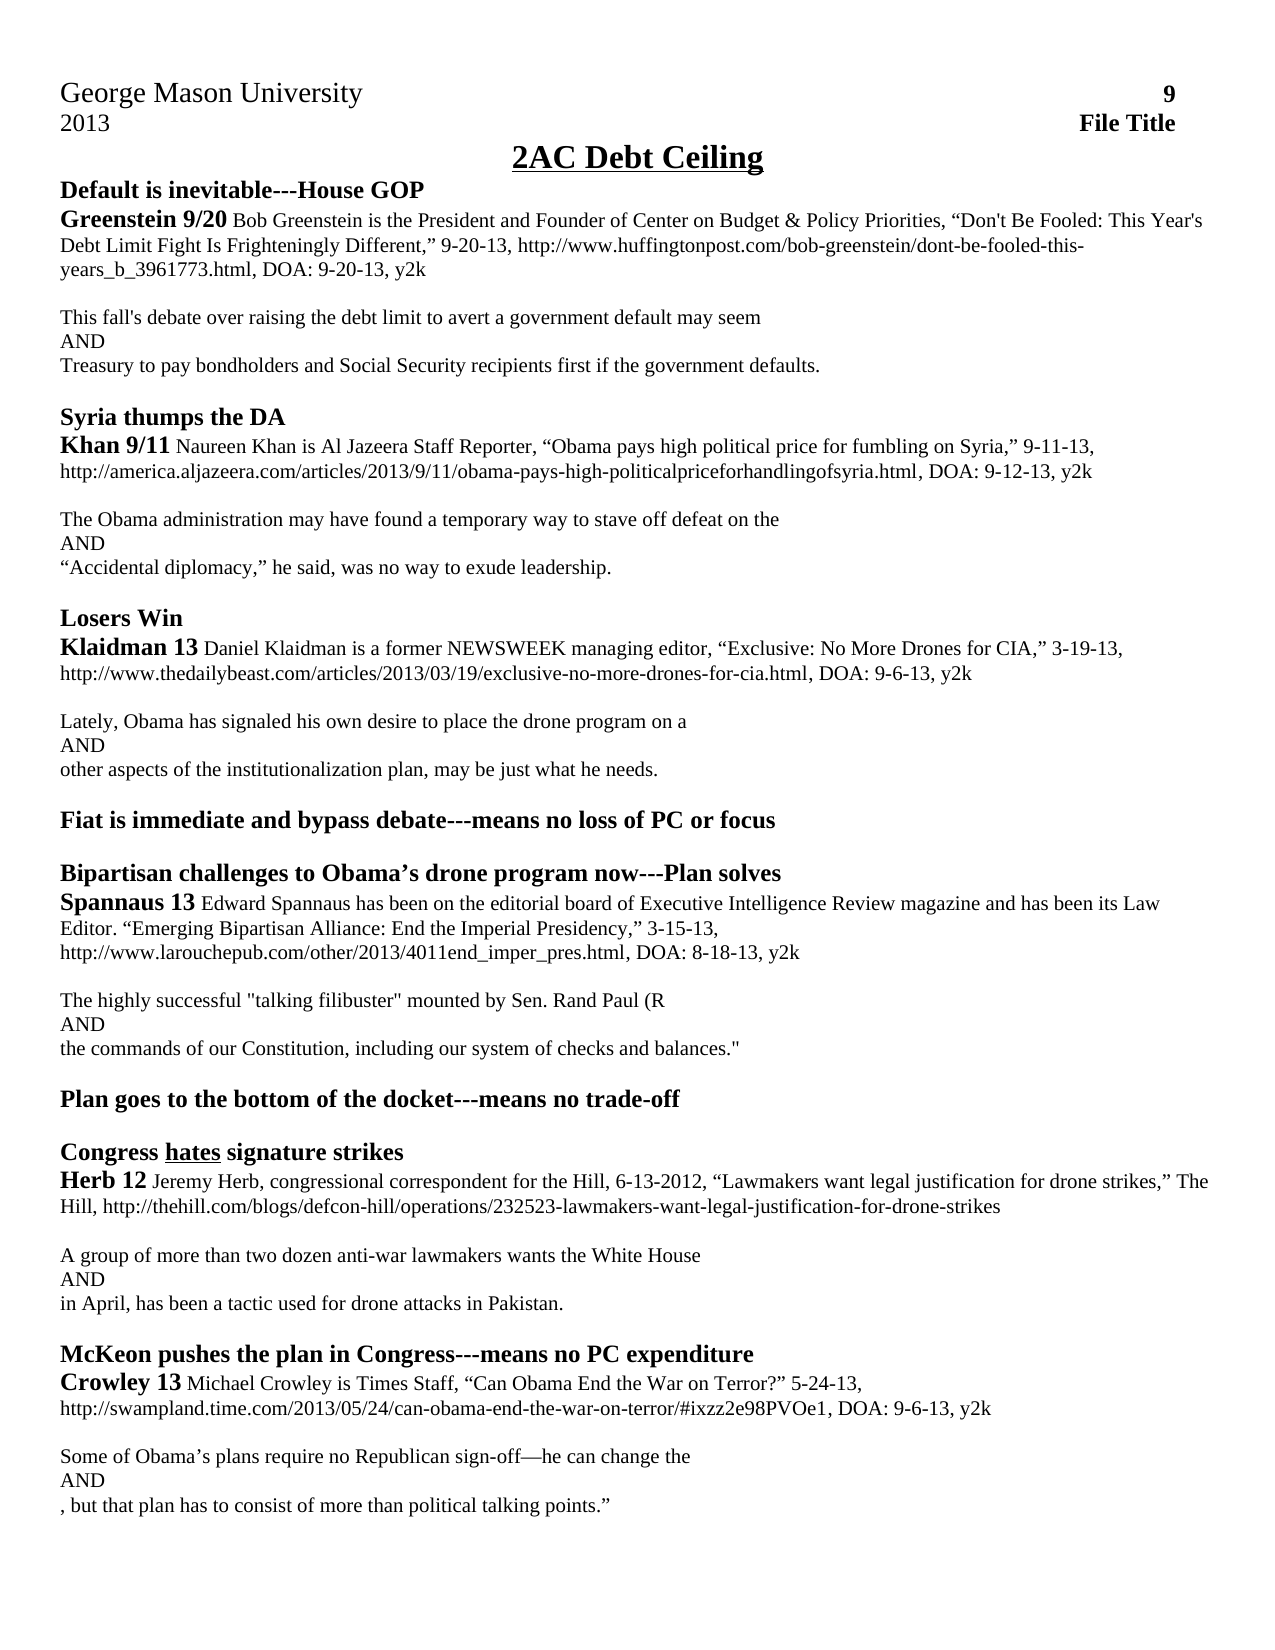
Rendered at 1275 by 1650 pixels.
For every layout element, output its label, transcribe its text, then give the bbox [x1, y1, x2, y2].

text AND [60, 733, 1215, 757]
subtitle Fiat is immediate and bypass debate---means no loss of PC or focus [60, 805, 1215, 834]
text Greenstein 9/20 Bob Greenstein is the President and Founder of Center on Budget & Policy Priorities, “Don't Be Fooled: This Year's Debt Limit Fight Is Frighteningly Different,” 9-20-13, http://www.huffingtonpost.com/bob-greenstein/dont-be-fooled-this-years_b_3961773.html, DOA: 9-20-13, y2k [60, 204, 1215, 281]
text the commands of our Constitution, including our system of checks and balances." [60, 1036, 1215, 1060]
subtitle Syria thumps the DA [60, 402, 1215, 430]
text other aspects of the institutionalization plan, may be just what he needs. [60, 757, 1215, 781]
text Crowley 13 Michael Crowley is Times Staff, “Can Obama End the War on Terror?” 5-24-13, http://swampland.time.com/2013/05/24/can-obama-end-the-war-on-terror/#ixzz2e98PVOe1, DOA: 9-6-13, y2k [60, 1367, 1215, 1420]
subtitle Bipartisan challenges to Obama’s drone program now---Plan solves [60, 858, 1215, 887]
subtitle Congress hates signature strikes [60, 1137, 1215, 1166]
text AND [60, 1267, 1215, 1291]
text The Obama administration may have found a temporary way to stave off defeat on the [60, 507, 1215, 531]
subtitle Default is inevitable---House GOP [60, 176, 1215, 204]
subtitle Losers Win [60, 603, 1215, 632]
text Klaidman 13 Daniel Klaidman is a former NEWSWEEK managing editor, “Exclusive: No More Drones for CIA,” 3-19-13, http://www.thedailybeast.com/articles/2013/03/19/exclusive-no-more-drones-for-cia.html, DOA: 9-6-13, y2k [60, 632, 1215, 685]
text “Accidental diplomacy,” he said, was no way to exude leadership. [60, 555, 1215, 579]
text Lately, Obama has signaled his own desire to place the drone program on a [60, 709, 1215, 733]
text AND [60, 531, 1215, 555]
subtitle 2AC Debt Ceiling [60, 137, 1215, 176]
text Khan 9/11 Naureen Khan is Al Jazeera Staff Reporter, “Obama pays high political price for fumbling on Syria,” 9-11-13, http://america.aljazeera.com/articles/2013/9/11/obama-pays-high-politicalpriceforhandlingofsyria.html, DOA: 9-12-13, y2k [60, 430, 1215, 483]
text This fall's debate over raising the debt limit to avert a government default may seem [60, 305, 1215, 329]
text Spannaus 13 Edward Spannaus has been on the editorial board of Executive Intelligence Review magazine and has been its Law Editor. “Emerging Bipartisan Alliance: End the Imperial Presidency,” 3-15-13, http://www.larouchepub.com/other/2013/4011end_imper_pres.html, DOA: 8-18-13, y2k [60, 887, 1215, 964]
subtitle Plan goes to the bottom of the docket---means no trade-off [60, 1084, 1215, 1113]
text Treasury to pay bondholders and Social Security recipients first if the government defaults. [60, 353, 1215, 377]
text AND [60, 1012, 1215, 1036]
text Herb 12 Jeremy Herb, congressional correspondent for the Hill, 6-13-2012, “Lawmakers want legal justification for drone strikes,” The Hill, http://thehill.com/blogs/defcon-hill/operations/232523-lawmakers-want-legal-justification-for-drone-strikes [60, 1166, 1215, 1218]
text , but that plan has to consist of more than political talking points.” [60, 1492, 1215, 1517]
text in April, has been a tactic used for drone attacks in Pakistan. [60, 1291, 1215, 1315]
text AND [60, 1468, 1215, 1492]
text AND [60, 329, 1215, 353]
text The highly successful "talking filibuster" mounted by Sen. Rand Paul (R [60, 988, 1215, 1012]
text A group of more than two dozen anti-war lawmakers wants the White House [60, 1242, 1215, 1267]
subtitle McKeon pushes the plan in Congress---means no PC expenditure [60, 1339, 1215, 1367]
text Some of Obama’s plans require no Republican sign-off—he can change the [60, 1444, 1215, 1468]
